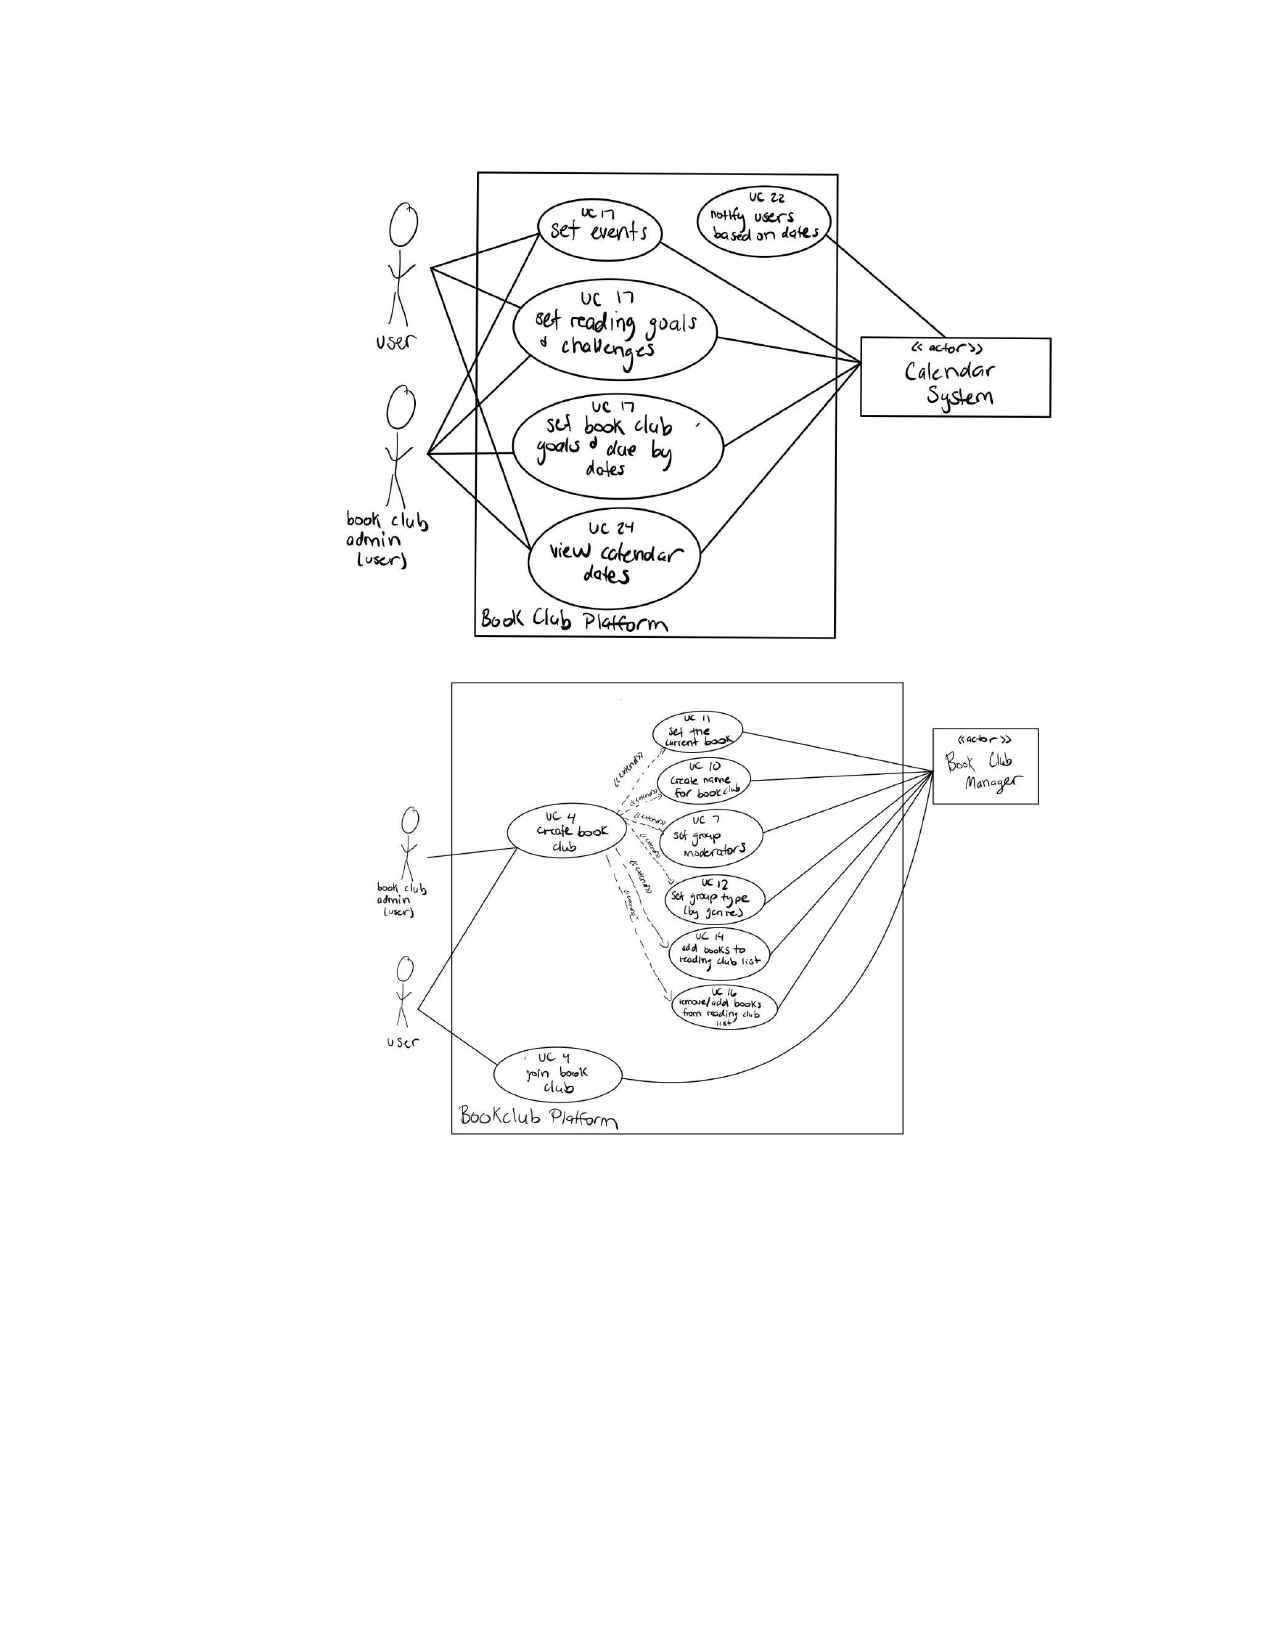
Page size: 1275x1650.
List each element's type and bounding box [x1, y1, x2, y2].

picture [225, 150, 1200, 1158]
